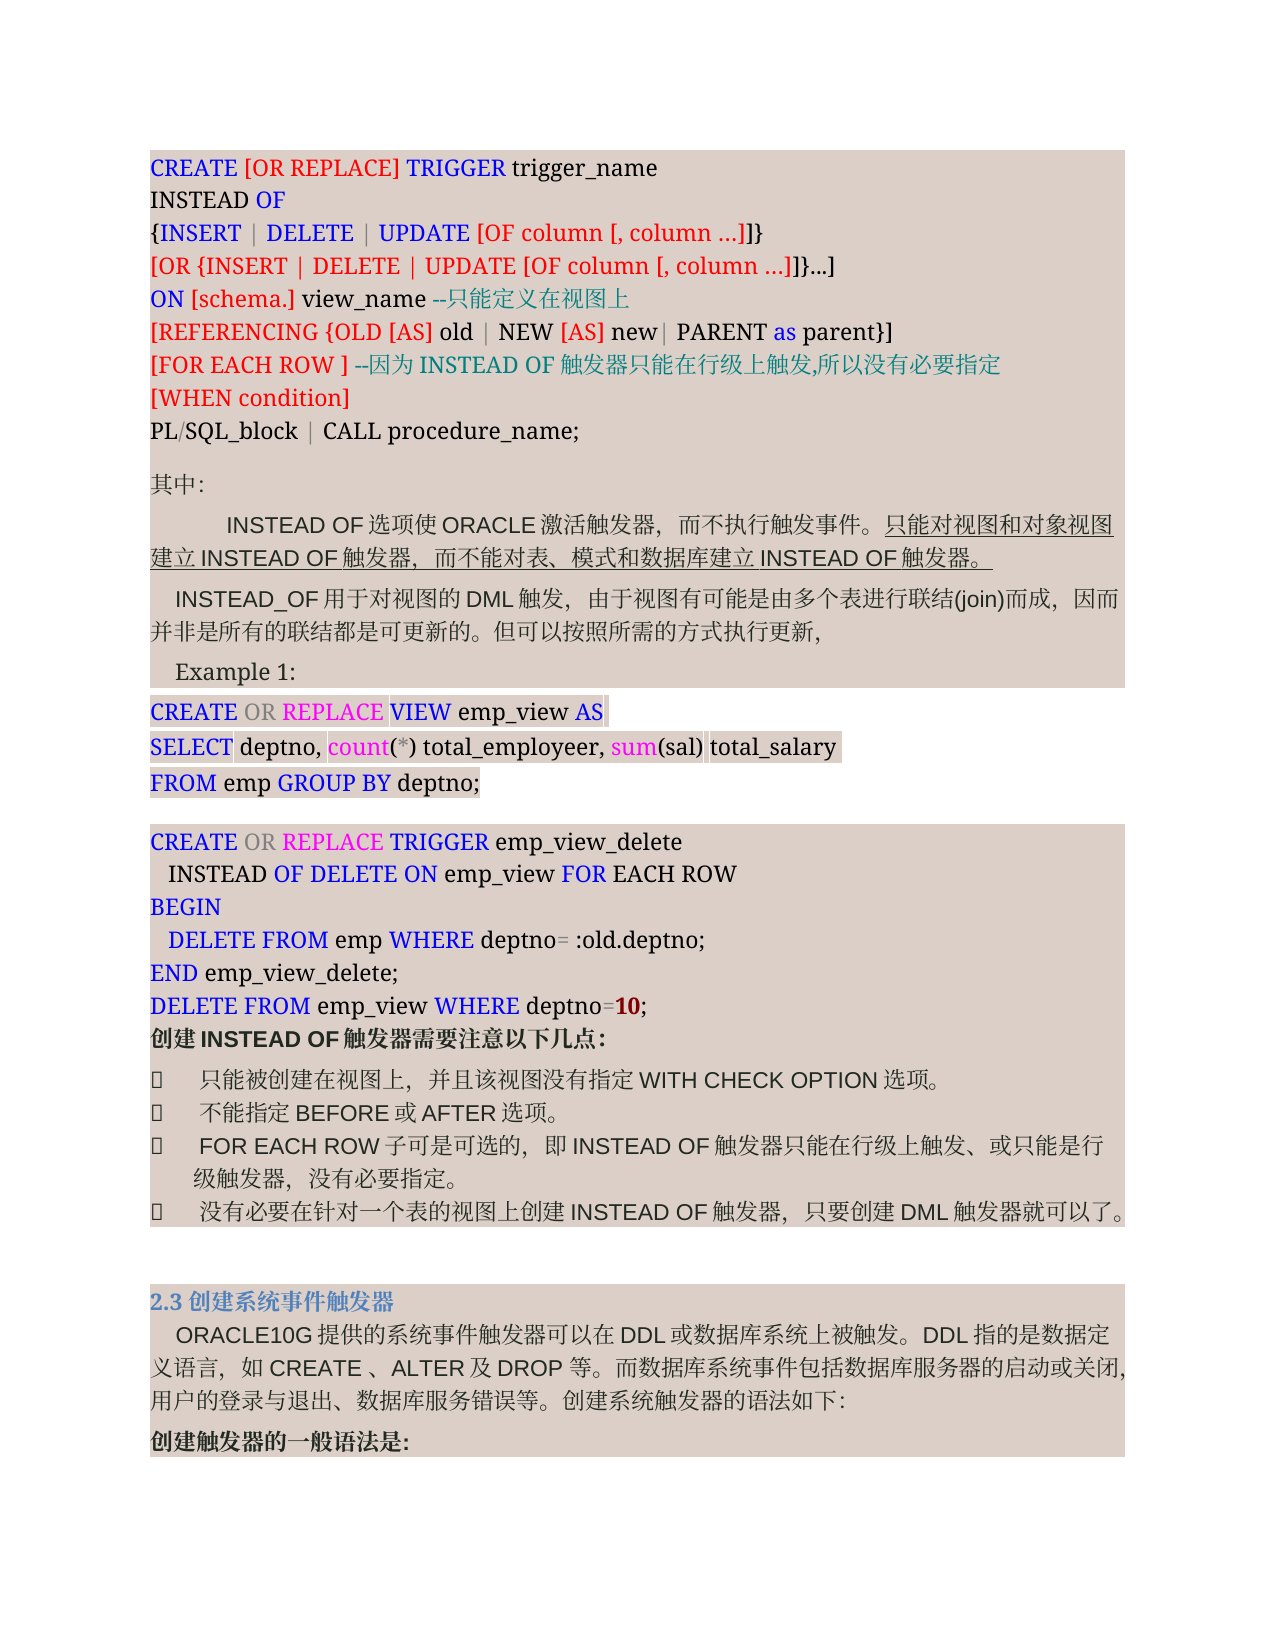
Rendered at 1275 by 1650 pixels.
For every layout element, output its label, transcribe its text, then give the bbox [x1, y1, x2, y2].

text INSTEAD_OF用于对视图的DML触发，由于视图有可能是由多个表进行联结(join)而成，因而并非是所有的联结都是可更新的。但可以按照所需的方式执行更新， [150, 581, 1125, 647]
text CREATE OR REPLACE VIEW emp_view AS SELECT deptno, count(*) total_employeer, sum(sal) total_salary FROM emp GROUP BY deptno; [150, 695, 1125, 798]
text 创建触发器的一般语法是: [150, 1424, 1125, 1457]
text Example 1: [150, 655, 1125, 688]
text  不能指定BEFORE或AFTER选项。 [150, 1095, 1125, 1128]
text 其中： [150, 467, 1125, 500]
text CREATE OR REPLACE TRIGGER emp_view_delete INSTEAD OF DELETE ON emp_view FOR EACH ROW BEGIN DELETE FROM emp WHERE deptno= :old.deptno; END emp_view_delete; DELETE FROM emp_view WHERE deptno=10; 创建INSTEAD OF触发器需要注意以下几点： [150, 824, 1125, 1054]
subtitle 2.3 创建系统事件触发器 [150, 1284, 1125, 1317]
text CREATE [OR REPLACE] TRIGGER trigger_name INSTEAD OF {INSERT | DELETE | UPDATE [OF column [, column …]]} [OR {INSERT | DELETE | UPDATE [OF column [, column …]]}...] ON [schema.] view_name --只能定义在视图上 [REFERENCING {OLD [AS] old | NEW [AS] new| PARENT as parent}] [FOR EACH ROW ] --因为INSTEAD OF触发器只能在行级上触发,所以没有必要指定 [WHEN condition] PL/SQL_block | CALL procedure_name; [150, 150, 1125, 446]
text ORACLE10G提供的系统事件触发器可以在DDL或数据库系统上被触发。DDL指的是数据定义语言，如CREATE 、ALTER及DROP 等。而数据库系统事件包括数据库服务器的启动或关闭，用户的登录与退出、数据库服务错误等。创建系统触发器的语法如下： [150, 1317, 1125, 1416]
text  只能被创建在视图上，并且该视图没有指定WITH CHECK OPTION选项。 [150, 1062, 1125, 1095]
text  没有必要在针对一个表的视图上创建INSTEAD OF触发器，只要创建DML触发器就可以了。 [150, 1194, 1125, 1227]
text  FOR EACH ROW子可是可选的，即INSTEAD OF触发器只能在行级上触发、或只能是行级触发器，没有必要指定。 [150, 1128, 1125, 1194]
text INSTEAD OF选项使ORACLE激活触发器，而不执行触发事件。只能对视图和对象视图建立INSTEAD OF触发器，而不能对表、模式和数据库建立INSTEAD OF触发器。 [150, 507, 1125, 573]
